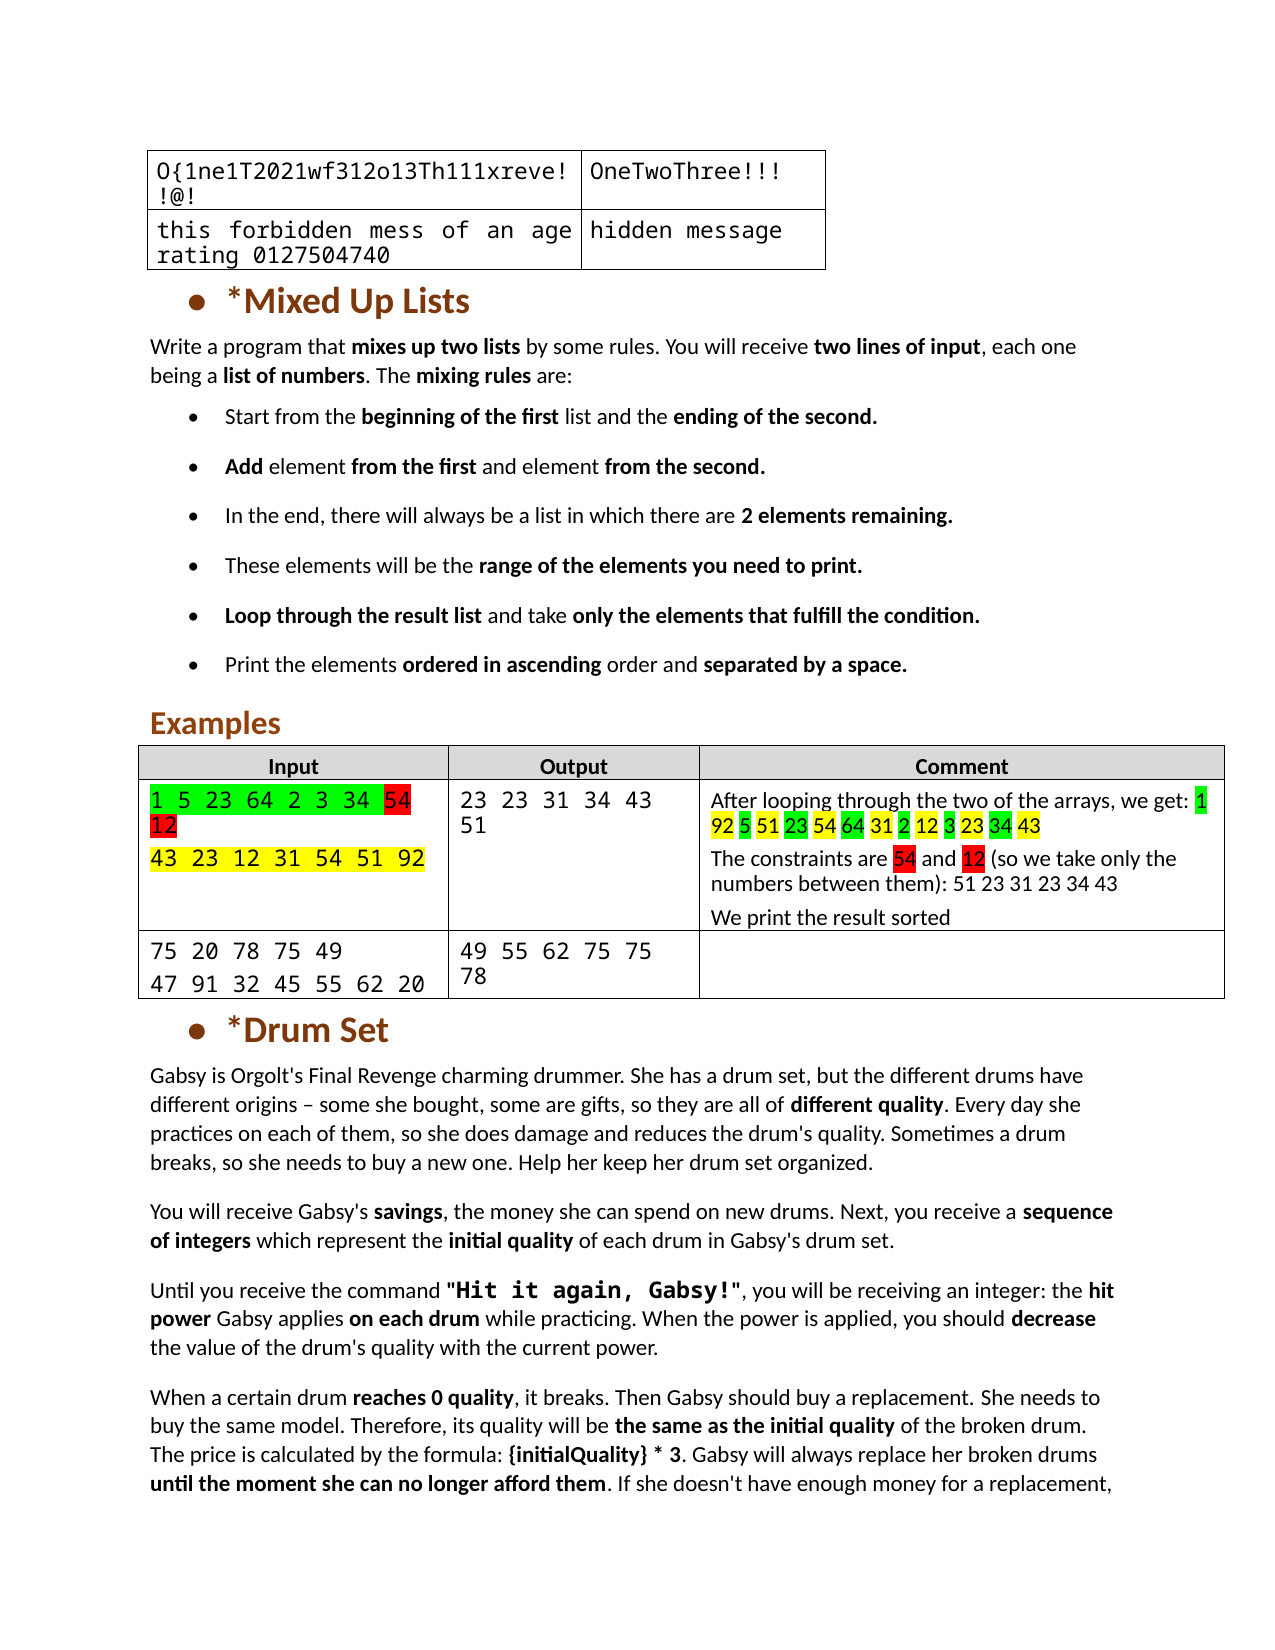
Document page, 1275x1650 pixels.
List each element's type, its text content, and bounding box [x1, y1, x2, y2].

list *Mixed Up Lists [187, 291, 1125, 319]
text Write a program that mixes up two lists by some rules. You will receive two lines of input, each one being a list of numbers. The mixing rules are: [150, 332, 1125, 389]
list These elements will be the range of the elements you need to print. [187, 551, 1125, 579]
table_cell O{1ne1T2021wf312o13Th111xreve!!@! [148, 151, 581, 209]
list *Drum Set [187, 1020, 1125, 1048]
table_cell hidden message [582, 210, 825, 269]
table_cell 1 5 23 64 2 3 34 54 12 43 23 12 31 54 51 92 [139, 780, 448, 930]
list Loop through the result list and take only the elements that fulfill the condition. [187, 600, 1125, 629]
text Until you receive the command "Hit it again, Gabsy!", you will be receiving an integer: the hit power Gabsy applies on each drum while practicing. When the power is applied, you should decrease the value of the drum's quality with the current power. [150, 1275, 1125, 1361]
table_cell 23 23 31 34 43 51 [449, 780, 699, 930]
table_cell 75 20 78 75 49 47 91 32 45 55 62 20 [139, 931, 448, 998]
table_cell After looping through the two of the arrays, we get: 1 92 5 51 23 54 64 31 2 12 3 23 34 43 The constraints are 54 and 12 (so we take only the numbers between them): 51 23 31 23 34 43 We print the result sorted [700, 780, 1224, 930]
list Add element from the first and element from the second. [187, 451, 1125, 480]
text Gabsy is Orgolt's Final Revenge charming drummer. She has a drum set, but the different drums have different origins – some she bought, some are gifts, so they are all of different quality. Every day she practices on each of them, so she does damage and reduces the drum's quality. Sometimes a drum breaks, so she needs to buy a new one. Help her keep her drum set organized. [150, 1061, 1125, 1176]
table_header Input [139, 746, 448, 779]
list In the end, there will always be a list in which there are 2 elements remaining. [187, 501, 1125, 530]
text You will receive Gabsy's savings, the money she can spend on new drums. Next, you receive a sequence of integers which represent the initial quality of each drum in Gabsy's drum set. [150, 1197, 1125, 1254]
table_header Comment [700, 746, 1224, 779]
table_header Output [449, 746, 699, 779]
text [150, 1382, 1125, 1497]
table_cell 49 55 62 75 75 78 [449, 931, 699, 998]
table_cell [700, 931, 1224, 998]
table_cell OneTwoThree!!! [582, 151, 825, 209]
text Examples [150, 712, 1125, 741]
table_cell this forbidden mess of an age rating 0127504740 [148, 210, 581, 269]
list Print the elements ordered in ascending order and separated by a space. [187, 650, 1125, 678]
list Start from the beginning of the first list and the ending of the second. [187, 402, 1125, 431]
